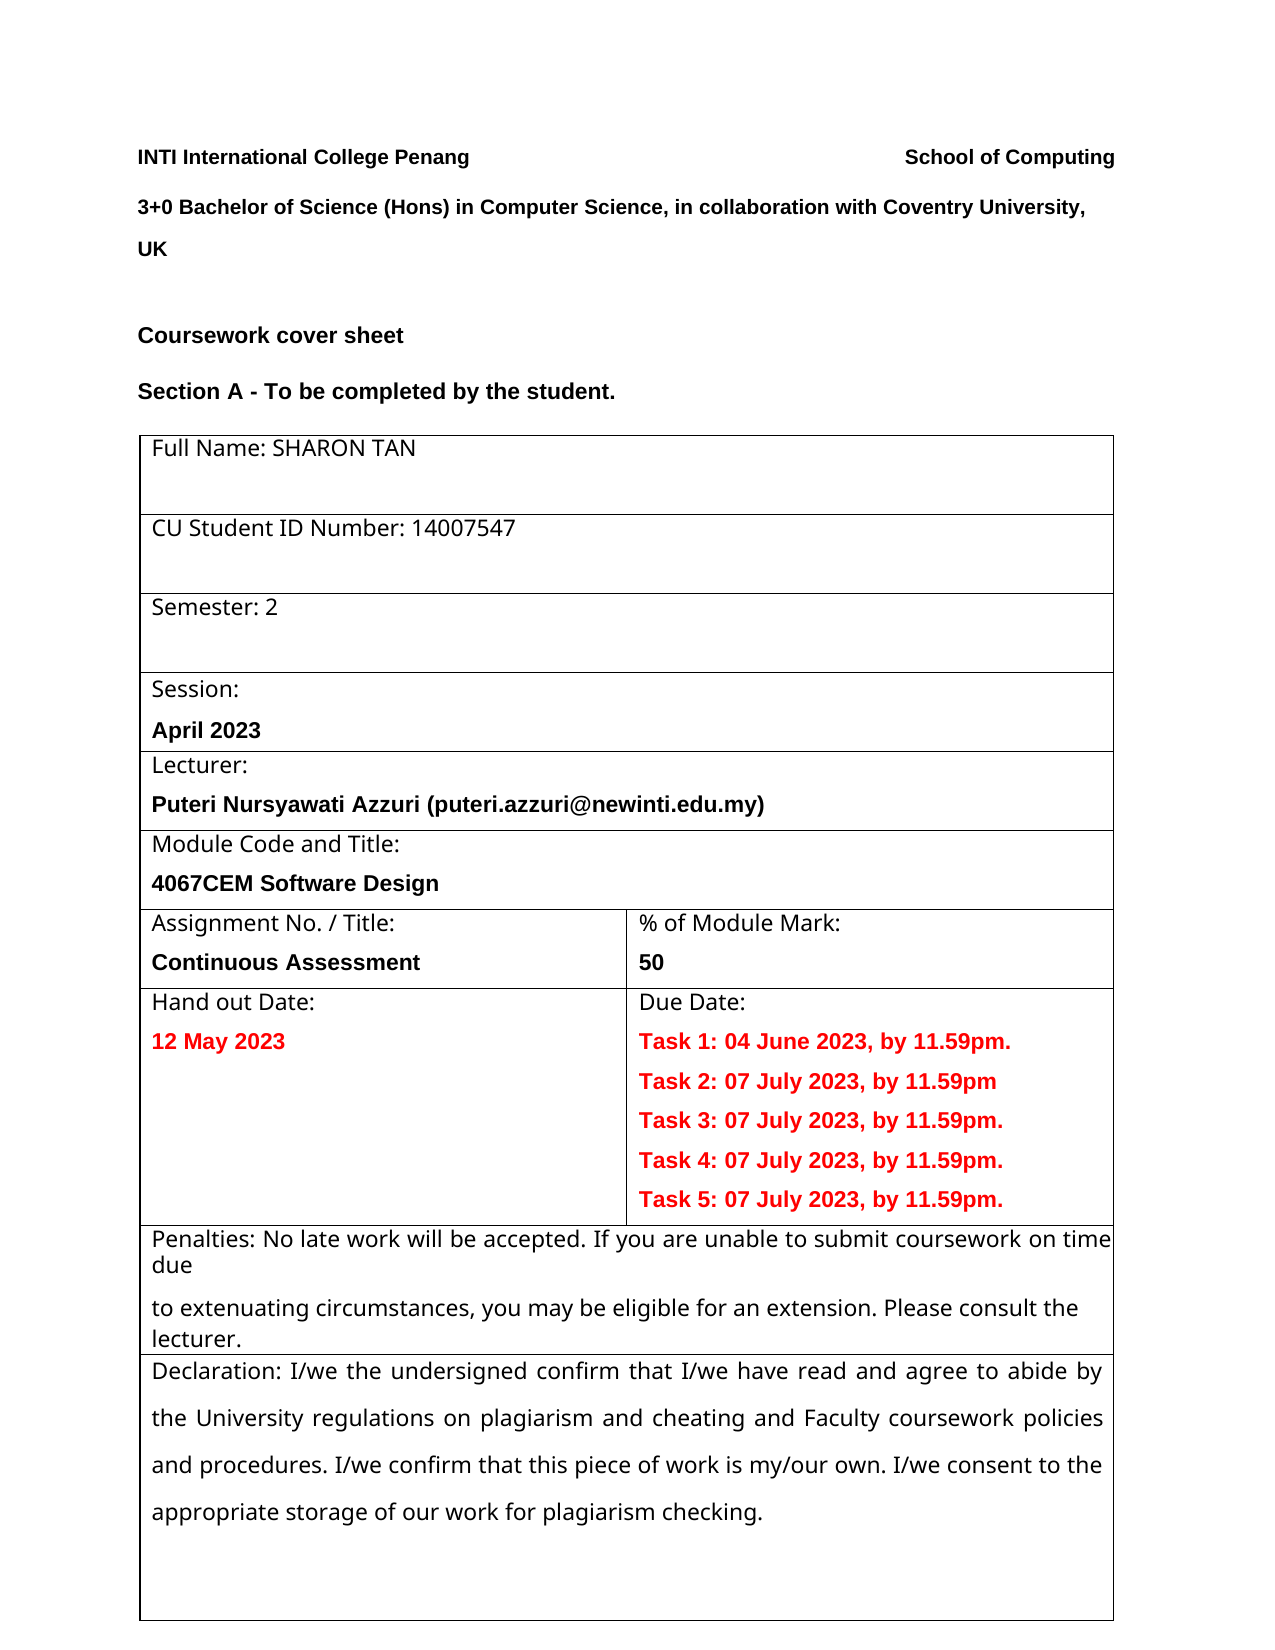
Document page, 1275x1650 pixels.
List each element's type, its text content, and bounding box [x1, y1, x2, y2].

subtitle Coursework cover sheet [137, 322, 1152, 349]
table_cell Assignment No. / Title: Continuous Assessment [141, 910, 626, 988]
table_header Full Name: SHARON TAN [141, 436, 1113, 514]
text Section A - To be completed by the student. [137, 378, 1152, 404]
text 3+0 Bachelor of Science (Hons) in Computer Science, in collaboration with Coventry University, UK [137, 195, 1120, 261]
table_cell Lecturer: Puteri Nursyawati Azzuri (puteri.azzuri@newinti.edu.my) [141, 752, 1113, 830]
table_cell Due Date: Task 1: 04 June 2023, by 11.59pm. Task 2: 07 July 2023, by 11.59pm Task 3: 07 July 2023, by 11.59pm. Task 4: 07 July 2023, by 11.59pm. Task 5: 07 July 2023, by 11.59pm. [627, 989, 1113, 1225]
table_cell Semester: 2 [141, 594, 1113, 672]
text INTI International College Penang School of Computing [137, 145, 1120, 169]
table_cell Penalties: No late work will be accepted. If you are unable to submit coursework on time due to extenuating circumstances, you may be eligible for an extension. Please consult the lecturer. [141, 1226, 1113, 1354]
table_cell Session: April 2023 [141, 673, 1113, 751]
table_cell CU Student ID Number: 14007547 [141, 515, 1113, 593]
table_cell Module Code and Title: 4067CEM Software Design [141, 831, 1113, 909]
table_cell Hand out Date: 12 May 2023 [141, 989, 626, 1225]
table_cell % of Module Mark: 50 [627, 910, 1113, 988]
